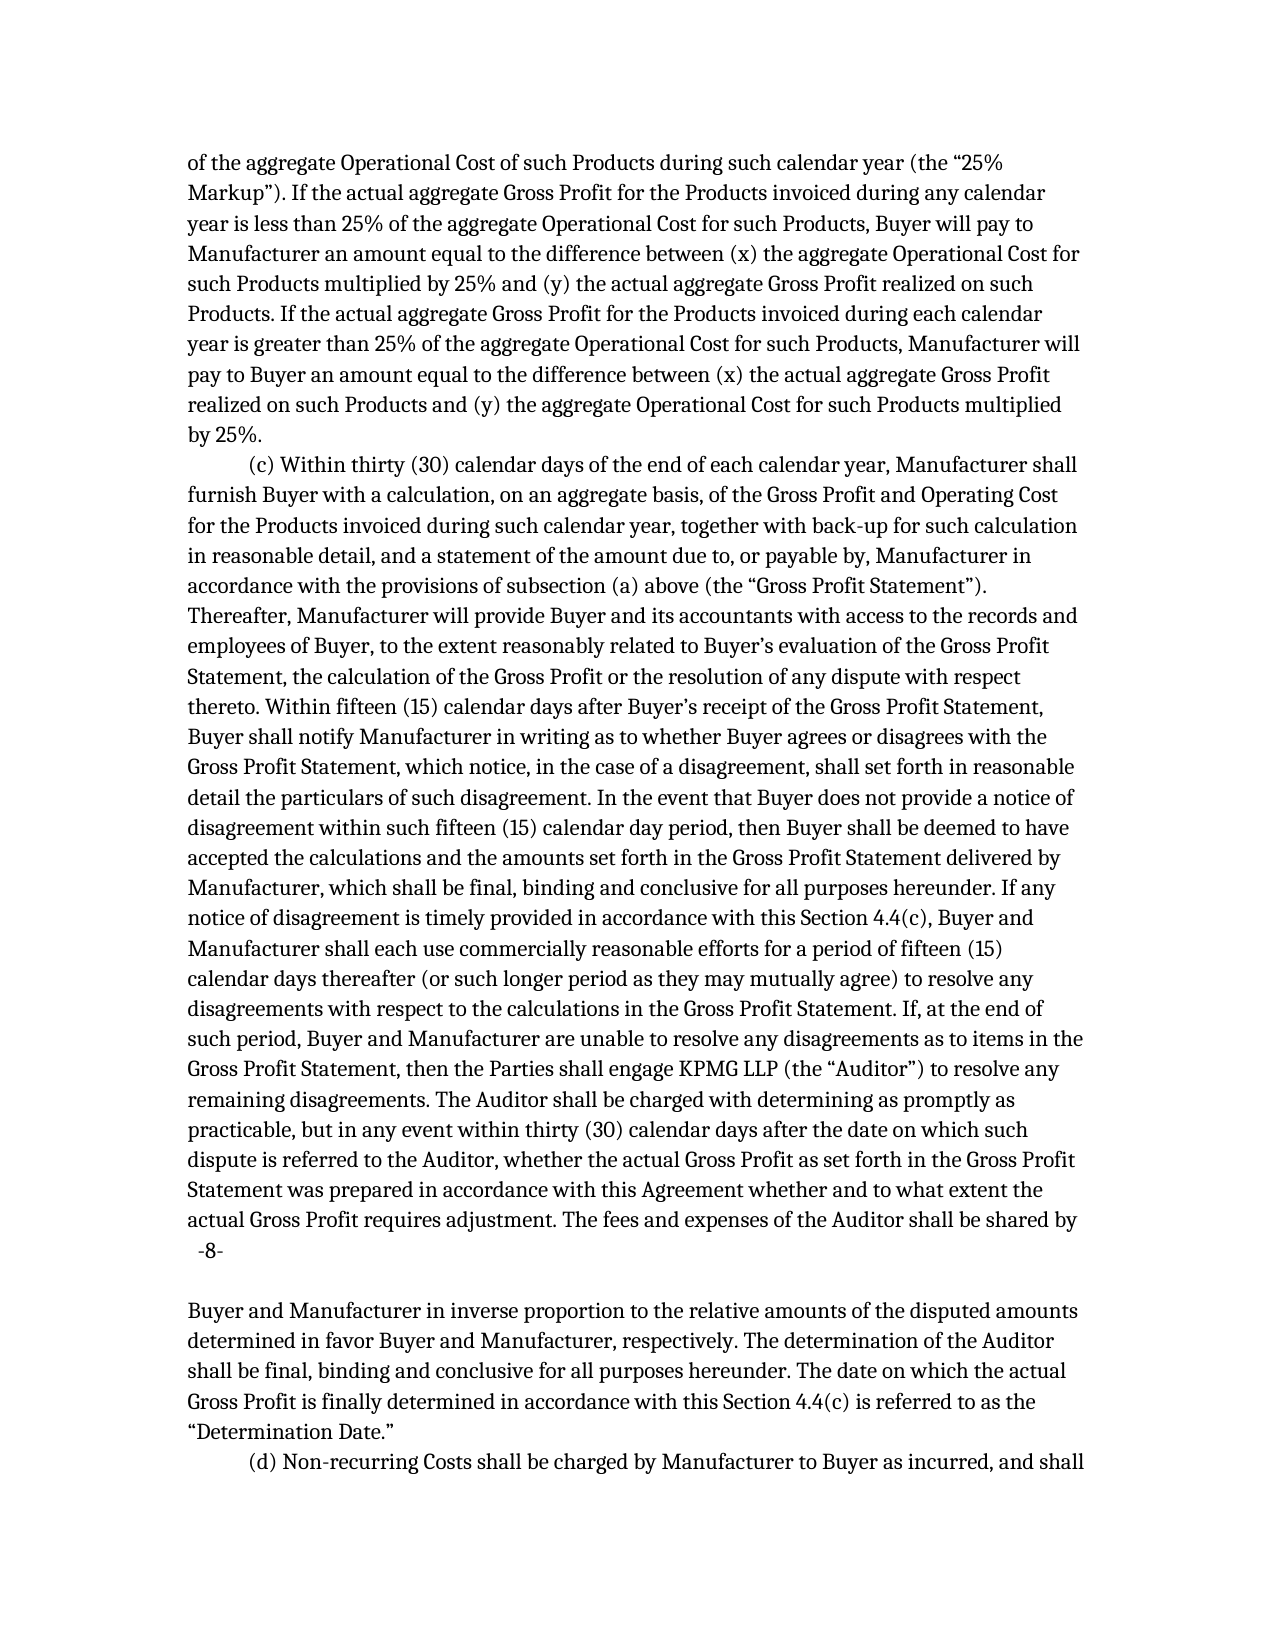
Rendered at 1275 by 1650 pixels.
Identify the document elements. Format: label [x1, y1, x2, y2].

text [187, 150, 1087, 1475]
